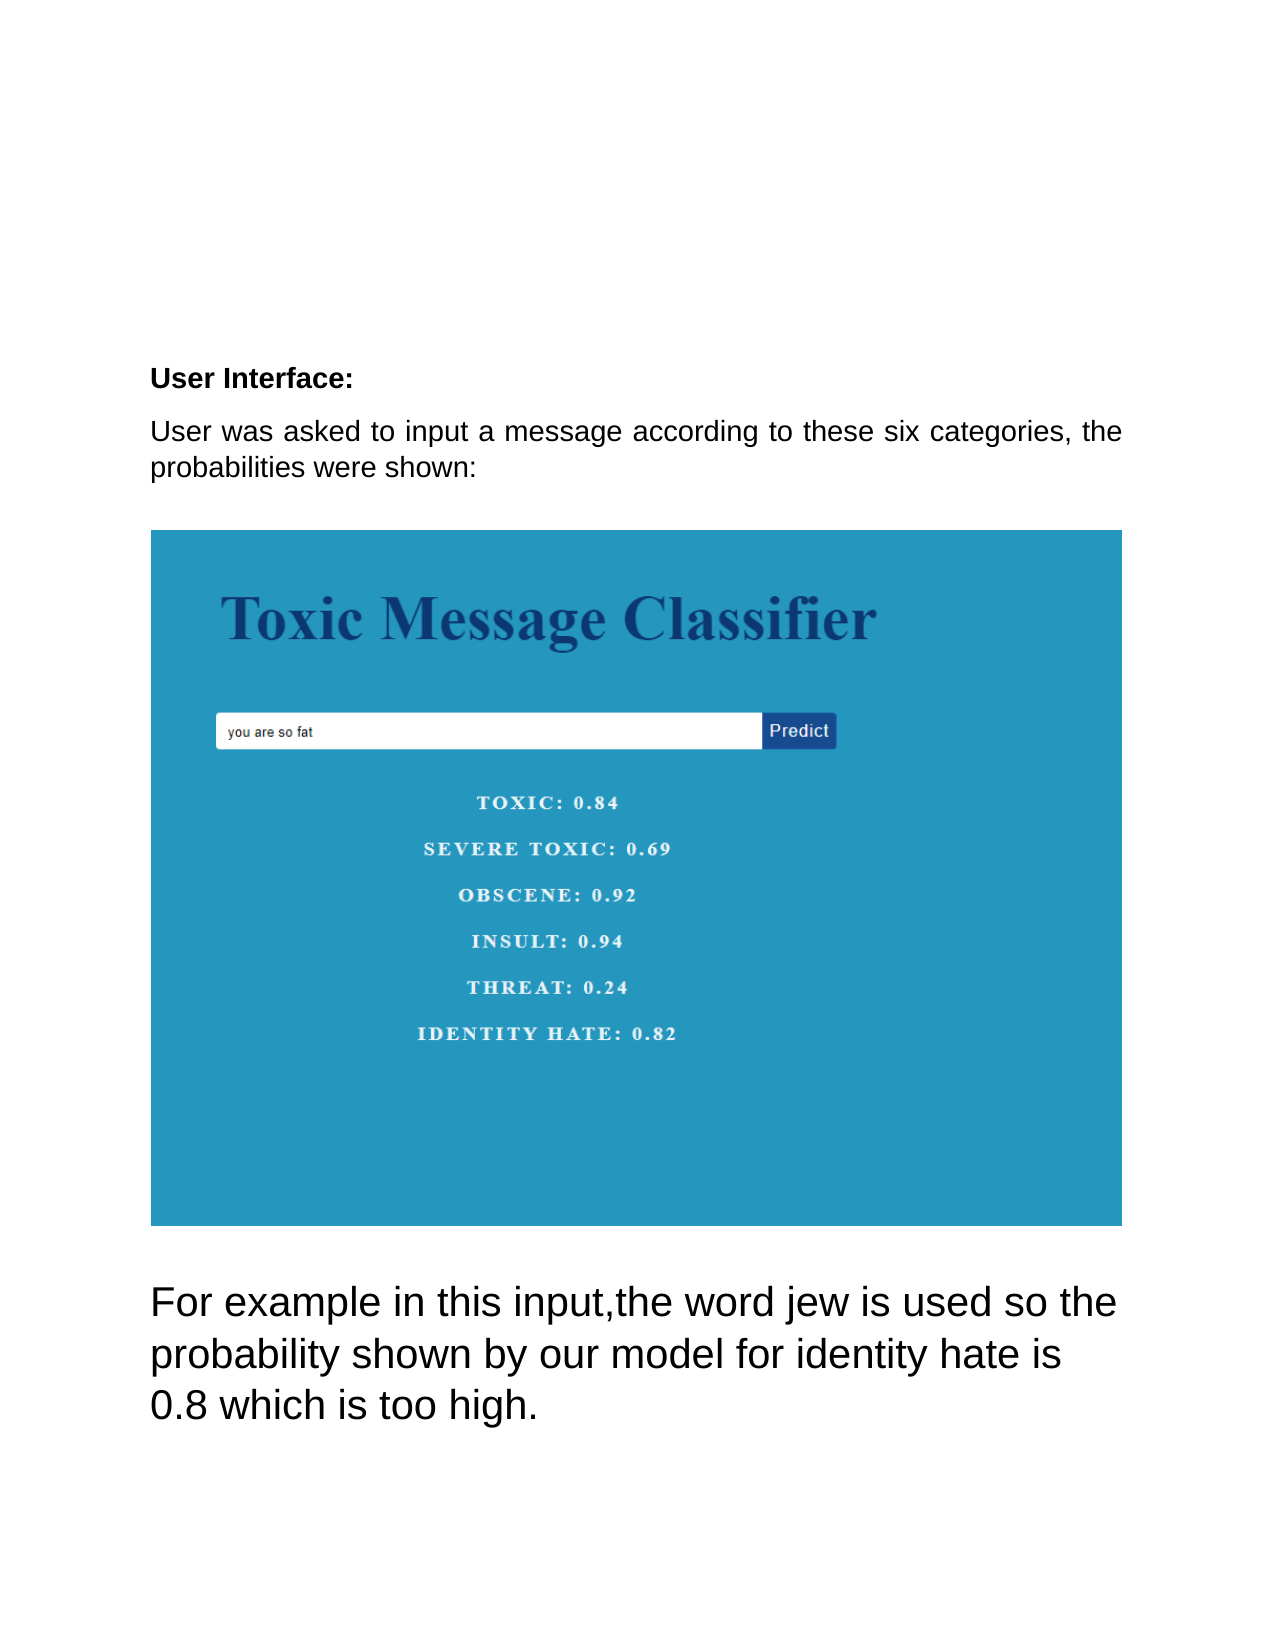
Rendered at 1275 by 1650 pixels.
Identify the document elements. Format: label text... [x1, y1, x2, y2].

picture [150, 530, 1122, 1225]
text User Interface: [150, 361, 1125, 395]
text User was asked to input a message according to these six categories, the probabilities were shown: [150, 414, 1125, 484]
